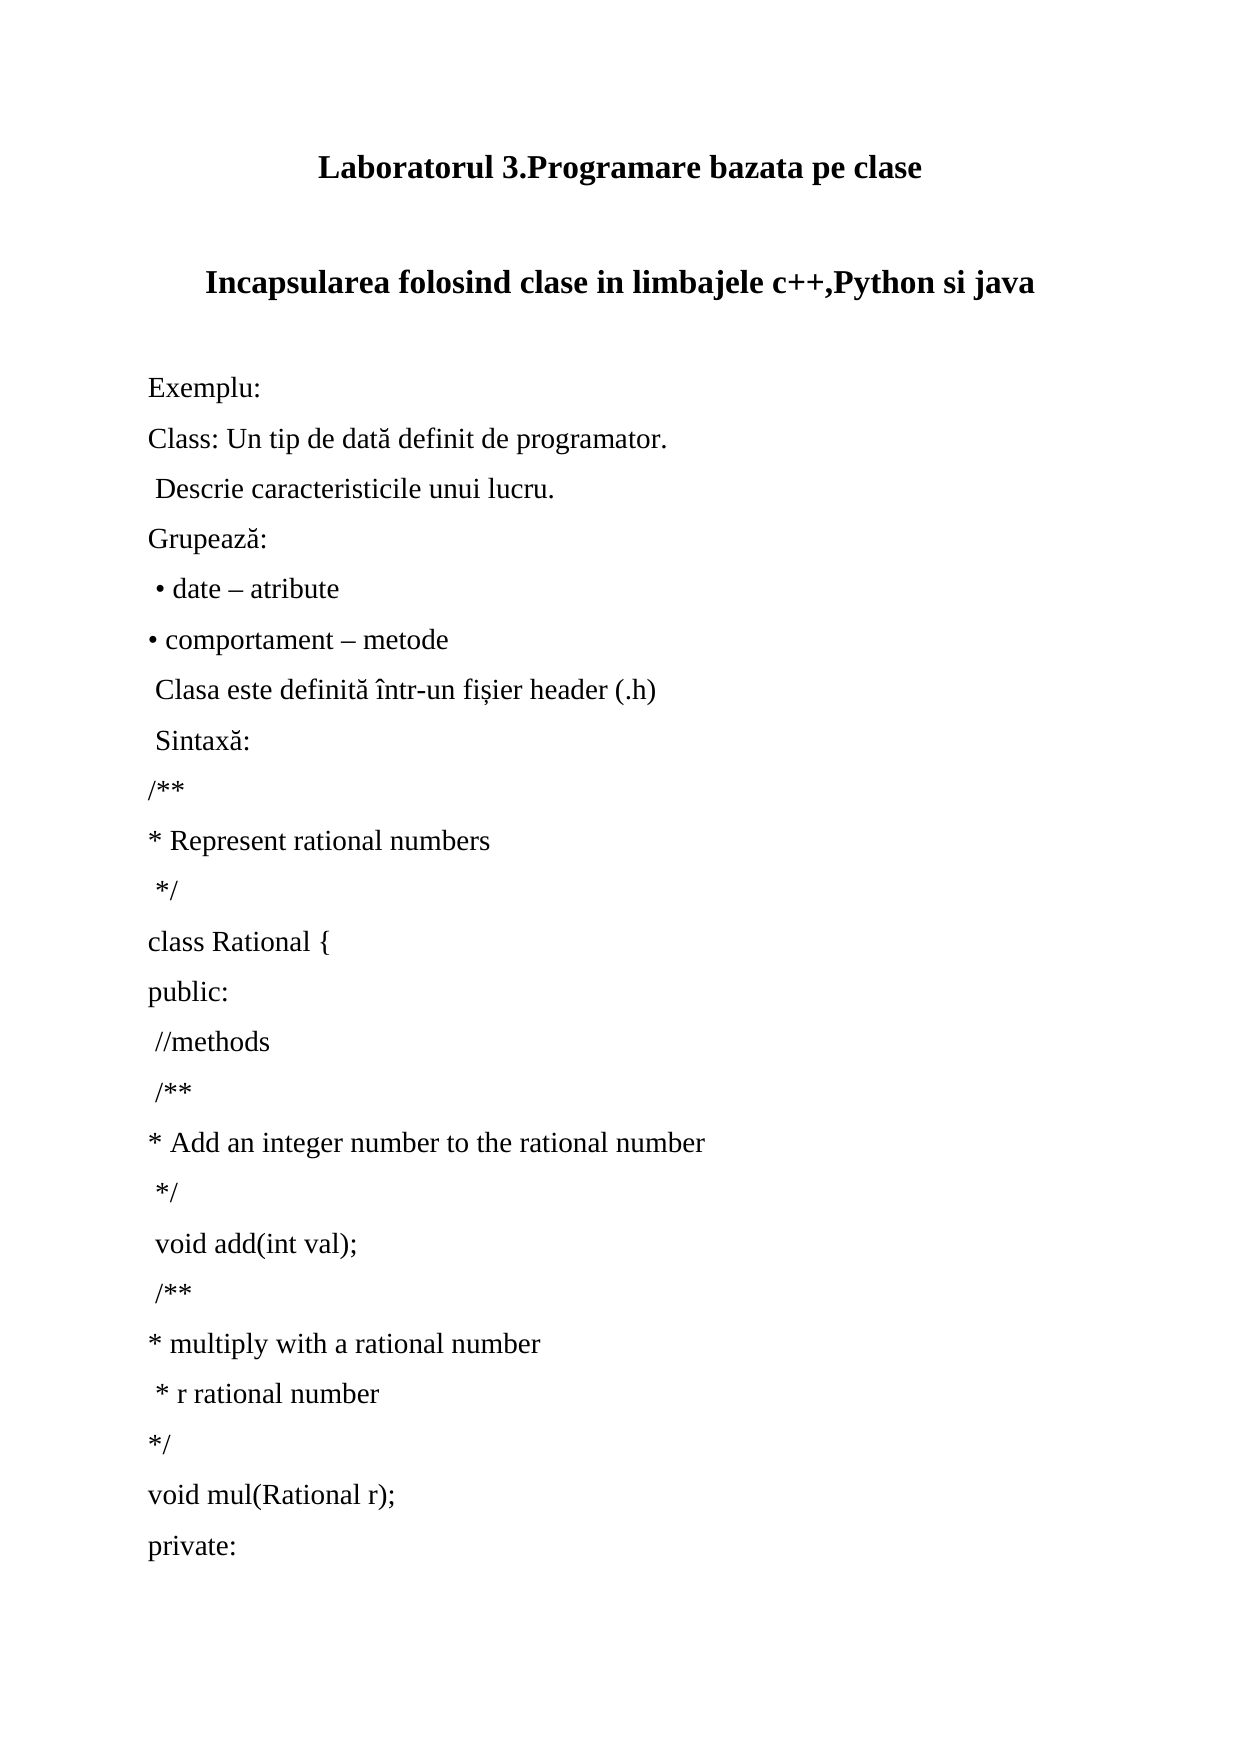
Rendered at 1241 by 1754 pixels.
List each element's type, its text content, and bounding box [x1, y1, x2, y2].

text Descrie caracteristicile unui lucru. [148, 471, 1093, 504]
text /** [148, 1276, 1093, 1309]
text */ [148, 873, 1093, 907]
text Laboratorul 3.Programare bazata pe clase [148, 148, 1093, 186]
text */ [148, 1175, 1093, 1209]
text * multiply with a rational number [148, 1326, 1093, 1360]
text Clasa este definită într-un fișier header (.h) [148, 672, 1093, 706]
text Sintaxă: [148, 723, 1093, 756]
text //methods [148, 1024, 1093, 1058]
text /** [148, 773, 1093, 806]
text Exemplu: [148, 370, 1093, 404]
text void mul(Rational r); [148, 1477, 1093, 1511]
text class Rational { [148, 924, 1093, 957]
text /** [148, 1075, 1093, 1108]
text private: [148, 1528, 1093, 1561]
text • comportament – metode [148, 622, 1093, 656]
text void add(int val); [148, 1226, 1093, 1259]
text Grupează: [148, 521, 1093, 555]
text * Represent rational numbers [148, 823, 1093, 857]
text Class: Un tip de dată definit de programator. [148, 421, 1093, 454]
text * r rational number [148, 1377, 1093, 1410]
text public: [148, 974, 1093, 1008]
text */ [148, 1427, 1093, 1461]
text • date – atribute [148, 572, 1093, 605]
text Incapsularea folosind clase in limbajele c++,Python si java [148, 263, 1093, 301]
text * Add an integer number to the rational number [148, 1125, 1093, 1159]
